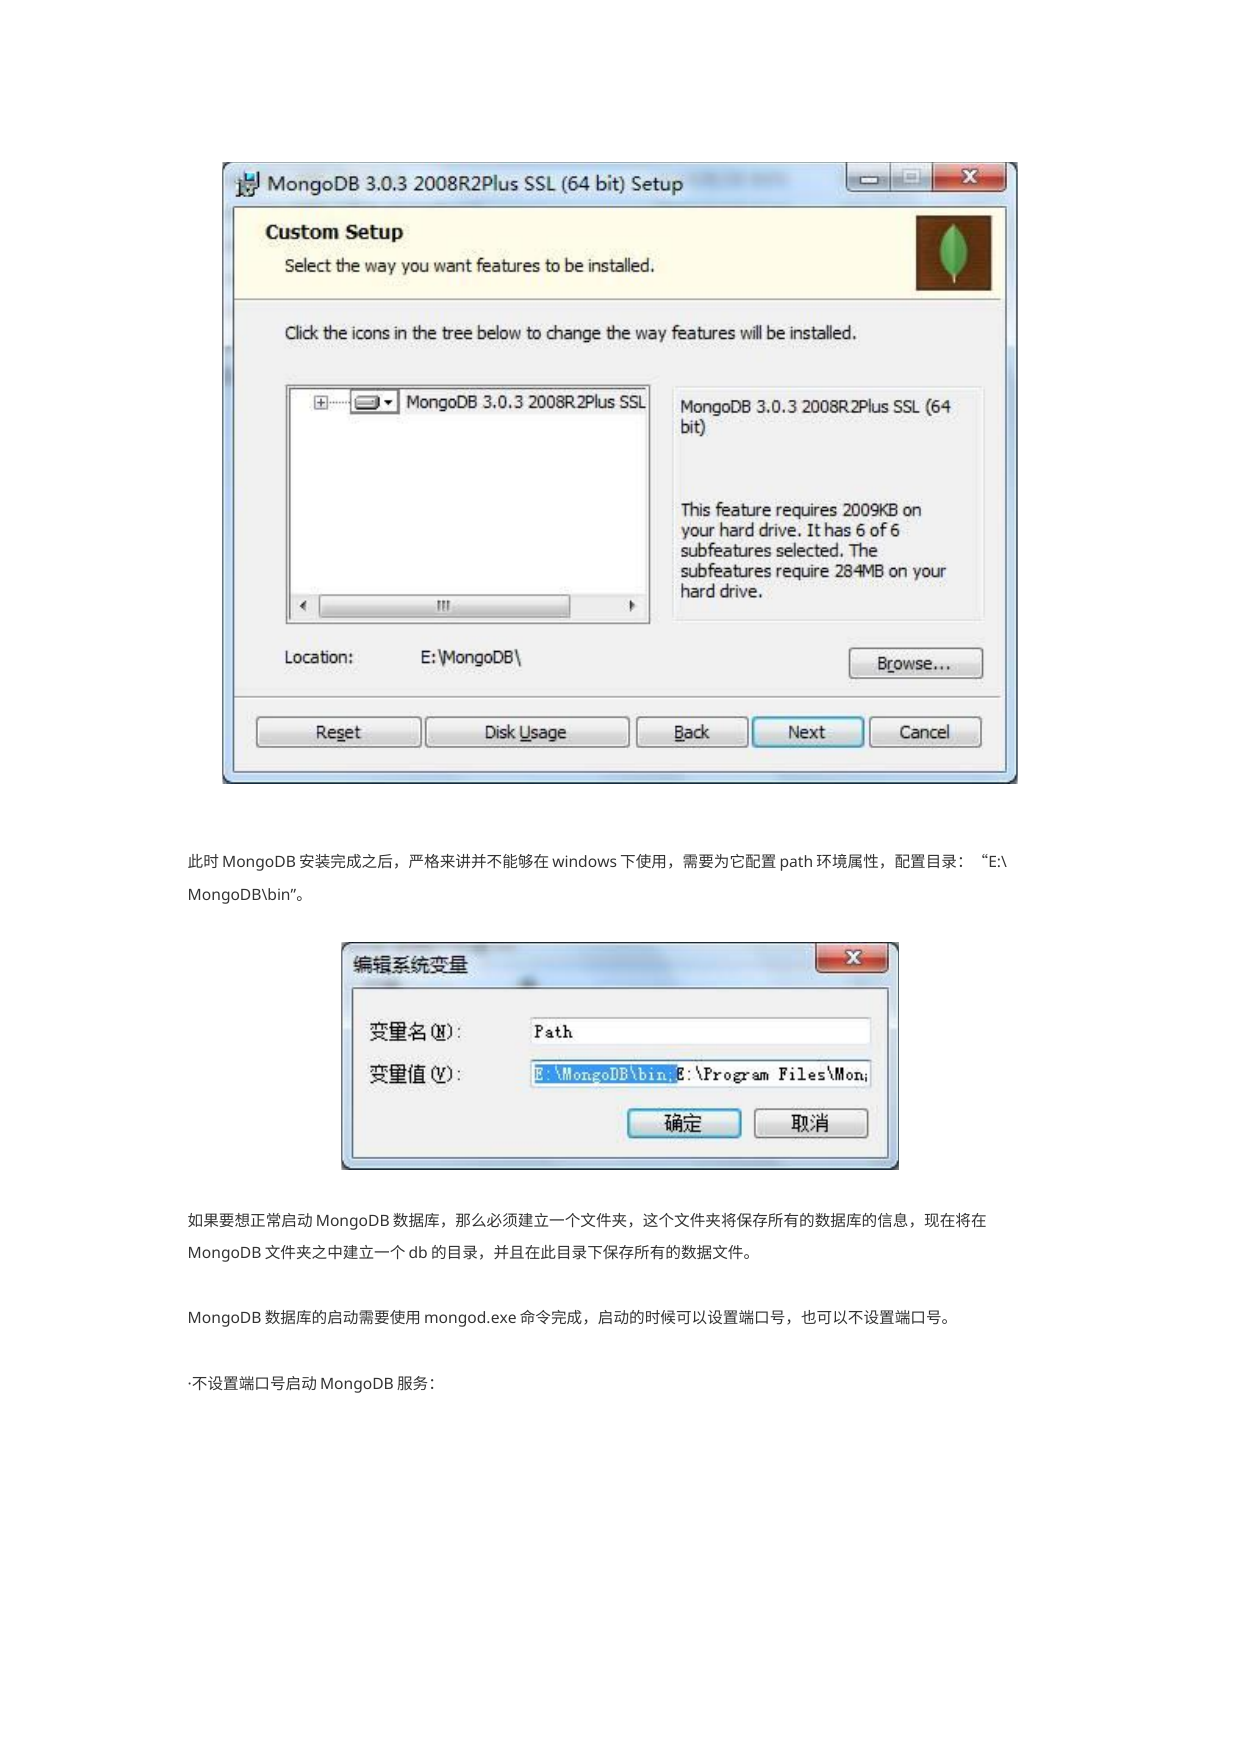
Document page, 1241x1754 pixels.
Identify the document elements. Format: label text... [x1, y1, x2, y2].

text MongoDB数据库的启动需要使用mongod.exe命令完成，启动的时候可以设置端口号，也可以不设置端口号。 [187, 1301, 1053, 1333]
text ·不设置端口号启动MongoDB服务： [187, 1366, 1053, 1398]
picture [222, 162, 1018, 784]
text 如果要想正常启动MongoDB数据库，那么必须建立一个文件夹，这个文件夹将保存所有的数据库的信息，现在将在MongoDB文件夹之中建立一个db的目录，并且在此目录下保存所有的数据文件。 [187, 1203, 1053, 1268]
picture [341, 942, 899, 1170]
text 此时MongoDB安装完成之后，严格来讲并不能够在windows下使用，需要为它配置path环境属性，配置目录：“E:\MongoDB\bin”。 [187, 845, 1053, 910]
